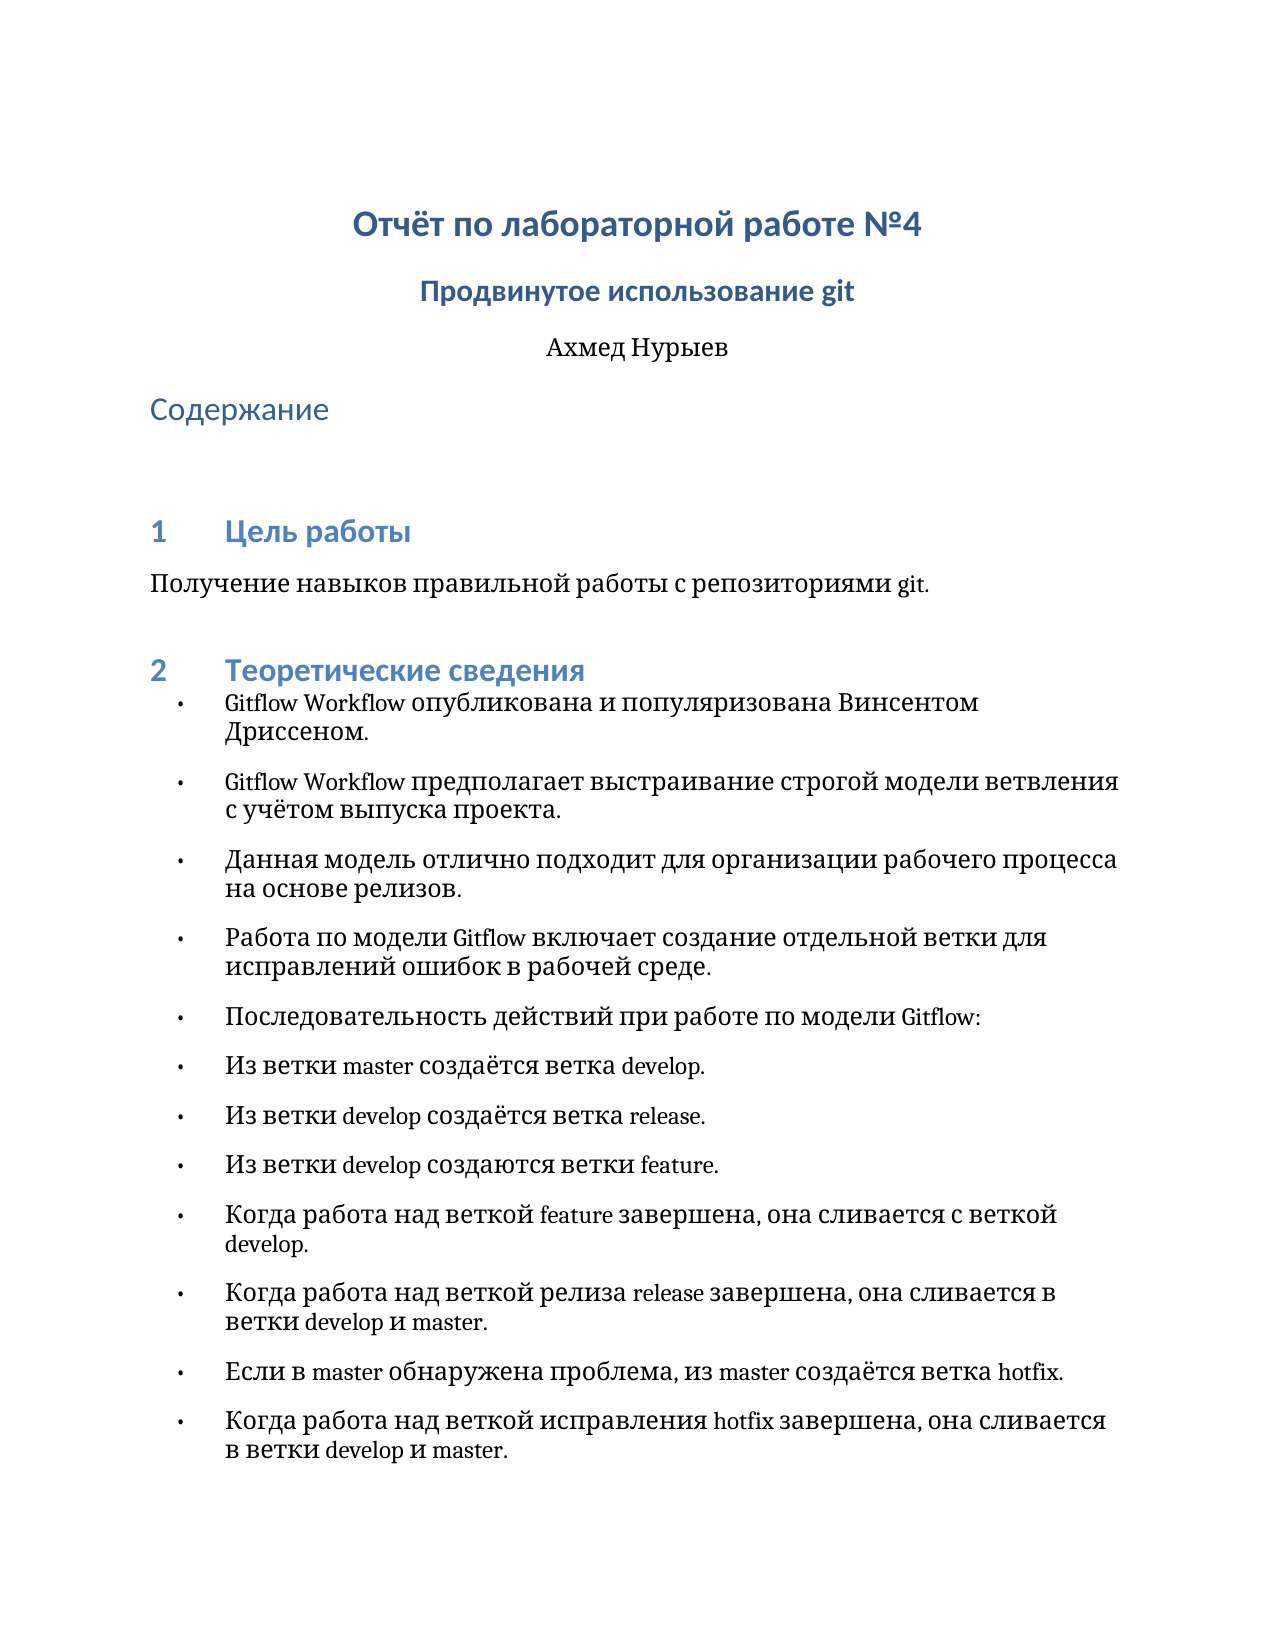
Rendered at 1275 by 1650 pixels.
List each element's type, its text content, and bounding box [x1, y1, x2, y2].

text Ахмед Нурыев [150, 334, 1125, 363]
text Получение навыков правильной работы с репозиториями git. [150, 570, 1125, 599]
list Работа по модели Gitflow включает создание отдельной ветки для исправлений ошибок в рабочей среде. [175, 924, 1125, 982]
list Gitflow Workflow предполагает выстраивание строгой модели ветвления с учётом выпуска проекта. [175, 768, 1125, 825]
list Когда работа над веткой feature завершена, она сливается с веткой develop. [175, 1201, 1125, 1258]
list Когда работа над веткой релиза release завершена, она сливается в ветки develop и master. [175, 1279, 1125, 1337]
list Если в master обнаружена проблема, из master создаётся ветка hotfix. [175, 1358, 1125, 1386]
list Из ветки master создаётся ветка develop. [175, 1052, 1125, 1081]
subtitle 1 Цель работы [150, 510, 1125, 551]
list Последовательность действий при работе по модели Gitflow: [175, 1003, 1125, 1031]
list Когда работа над веткой исправления hotfix завершена, она сливается в ветки develop и master. [175, 1407, 1125, 1465]
list Gitflow Workflow опубликована и популяризована Винсентом Дриссеном. [175, 689, 1125, 747]
list Данная модель отлично подходит для организации рабочего процесса на основе релизов. [175, 846, 1125, 903]
list Из ветки develop создаются ветки feature. [175, 1151, 1125, 1180]
list Из ветки develop создаётся ветка release. [175, 1102, 1125, 1131]
subtitle Продвинутое использование git [150, 271, 1125, 309]
title Отчёт по лабораторной работе №4 [150, 200, 1125, 246]
subtitle 2 Теоретические сведения [150, 649, 1125, 689]
